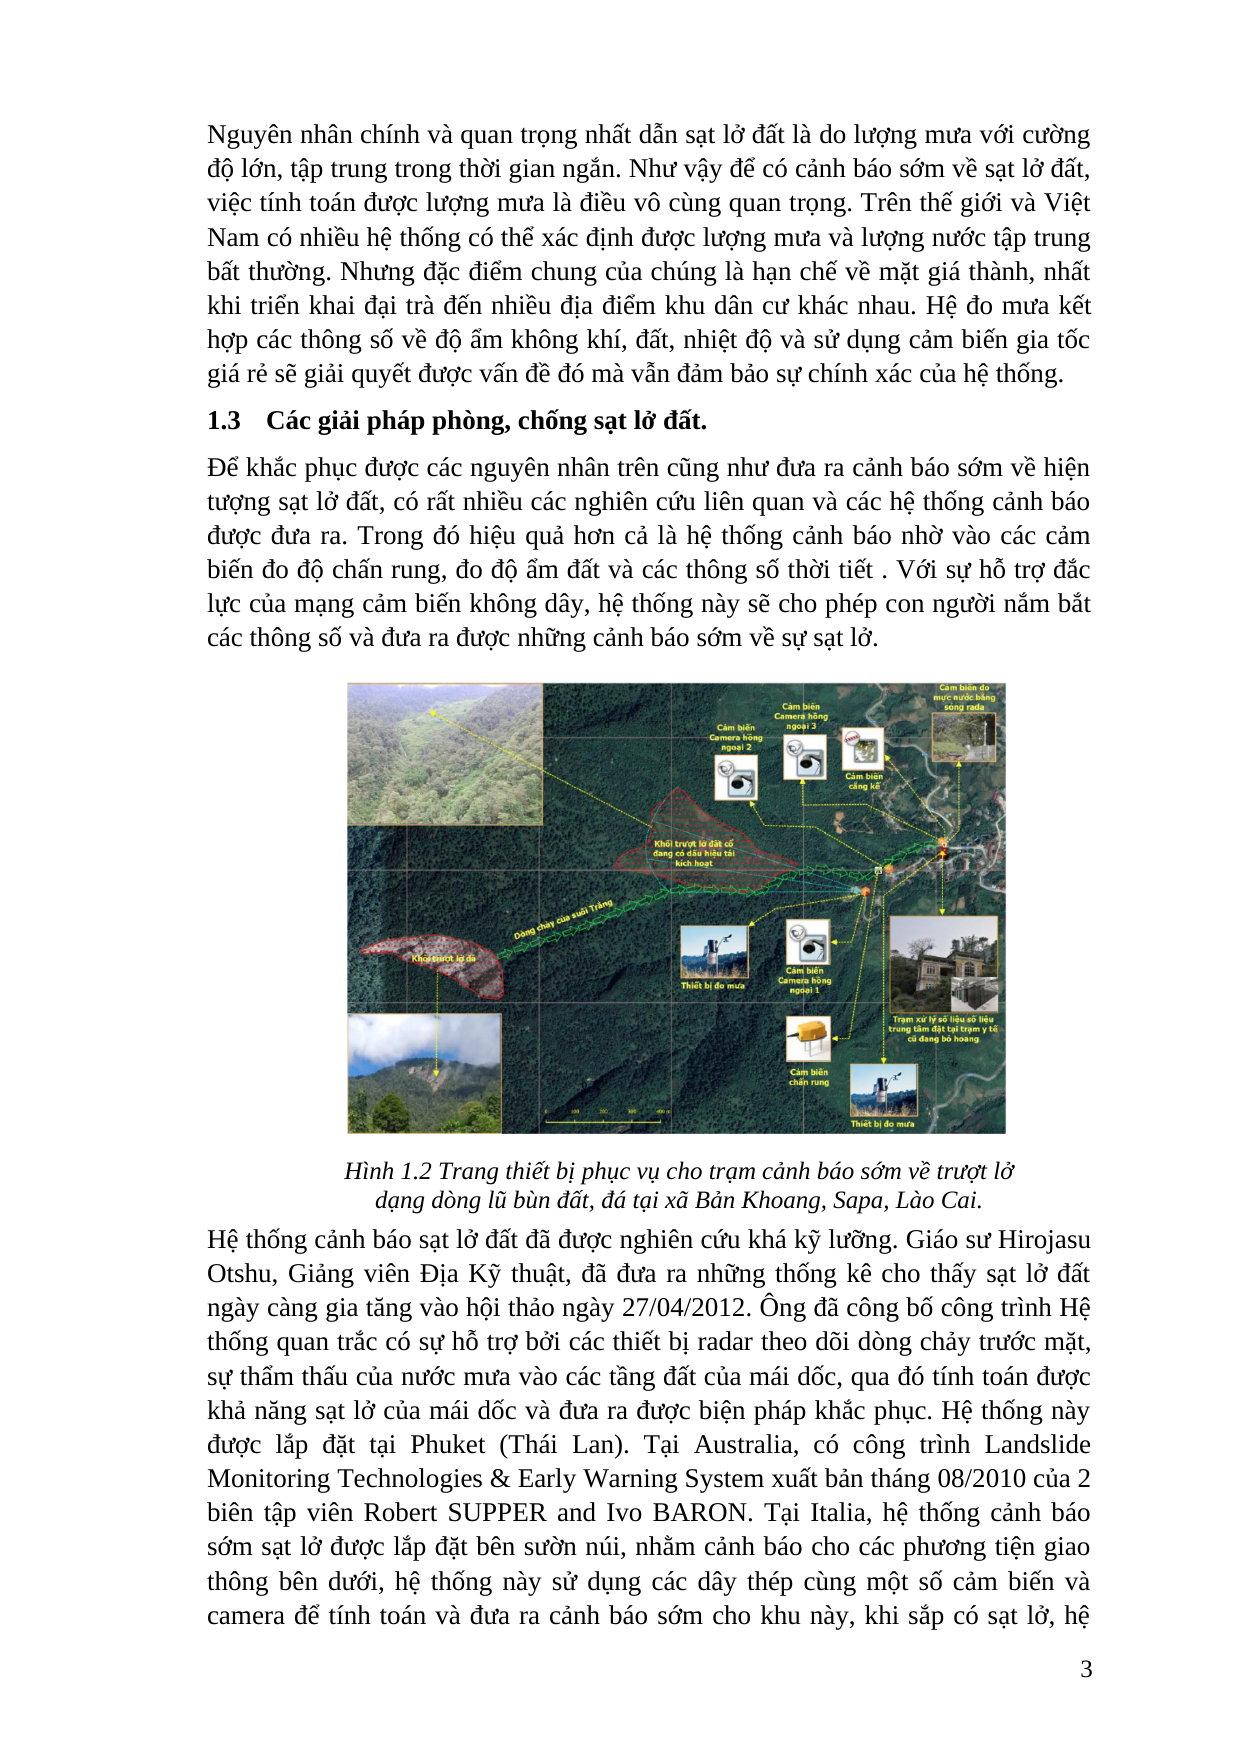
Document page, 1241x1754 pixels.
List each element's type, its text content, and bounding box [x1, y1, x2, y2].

text Để khắc phục được các nguyên nhân trên cũng như đưa ra cảnh báo sớm về hiện tượng sạt lở đất, có rất nhiều các nghiên cứu liên quan và các hệ thống cảnh báo được đưa ra. Trong đó hiệu quả hơn cả là hệ thống cảnh báo nhờ vào các cảm biến đo độ chấn rung, đo độ ẩm đất và các thông số thời tiết . Với sự hỗ trợ đắc lực của mạng cảm biến không dây, hệ thống này sẽ cho phép con người nắm bắt các thông số và đưa ra được những cảnh báo sớm về sự sạt lở. [207, 618, 1092, 653]
text Nguyên nhân chính và quan trọng nhất dẫn sạt lở đất là do lượng mưa với cường độ lớn, tập trung trong thời gian ngắn. Như vậy để có cảnh báo sớm về sạt lở đất, việc tính toán được lượng mưa là điều vô cùng quan trọng. Trên thế giới và Việt Nam có nhiều hệ thống có thể xác định được lượng mưa và lượng nước tập trung bất thường. Nhưng đặc điểm chung của chúng là hạn chế về mặt giá thành, nhất khi triển khai đại trà đến nhiều địa điểm khu dân cư khác nhau. Hệ đo mưa kết hợp các thông số về độ ẩm không khí, đất, nhiệt độ và sử dụng cảm biến gia tốc giá rẻ sẽ giải quyết được vấn đề đó mà vẫn đảm bảo sự chính xác của hệ thống. [207, 118, 1092, 388]
subtitle Các giải pháp phòng, chống sạt lở đất. [207, 404, 1092, 435]
picture [347, 682, 1007, 1134]
